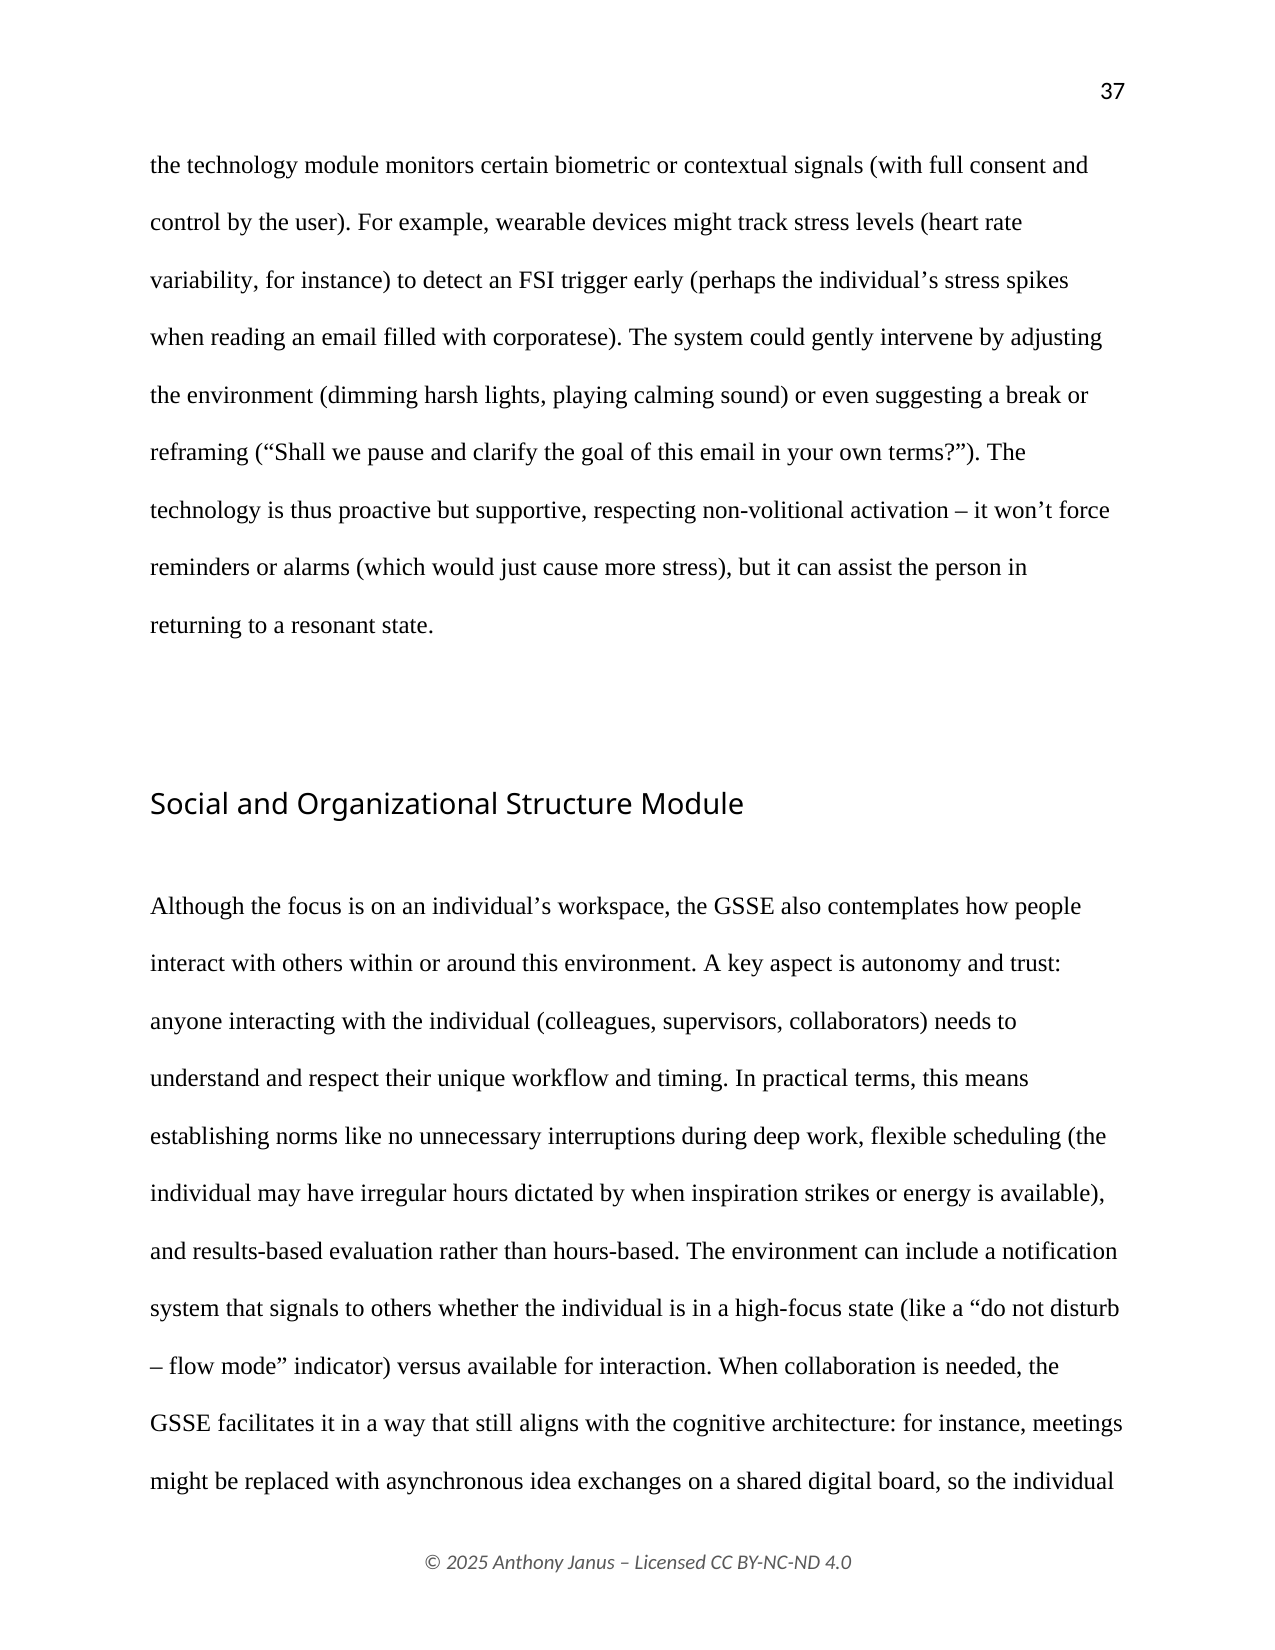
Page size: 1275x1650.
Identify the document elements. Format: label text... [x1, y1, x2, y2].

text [150, 891, 1125, 1495]
subtitle Social and Organizational Structure Module [150, 783, 1125, 823]
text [150, 150, 1125, 639]
